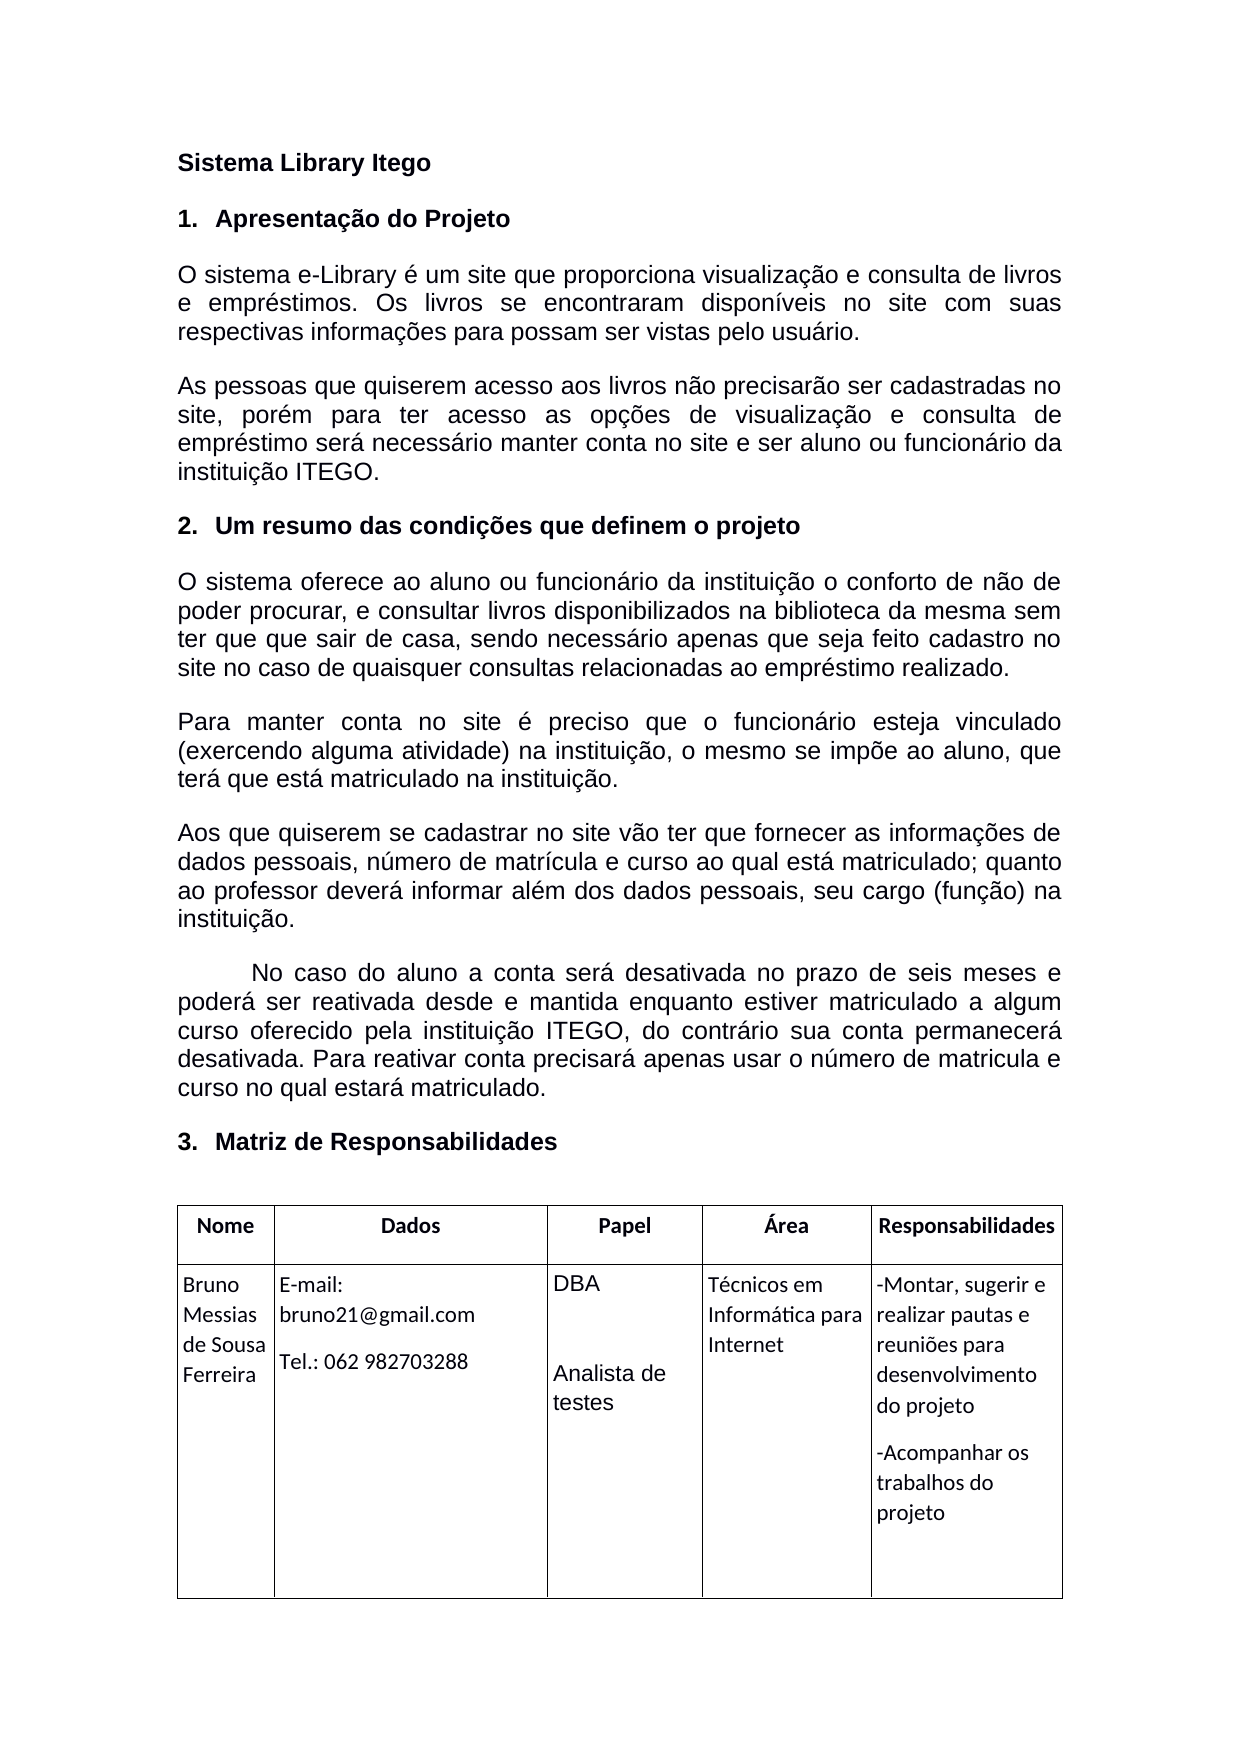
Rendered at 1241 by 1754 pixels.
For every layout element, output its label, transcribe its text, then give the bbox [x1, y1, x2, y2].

table_header Responsabilidades [872, 1206, 1062, 1264]
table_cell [548, 1265, 702, 1597]
table_header Papel [548, 1206, 702, 1264]
table_header Área [703, 1206, 871, 1264]
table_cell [178, 1265, 274, 1597]
table_header Dados [275, 1206, 547, 1264]
text Para manter conta no site é preciso que o funcionário esteja vinculado (exercendo alguma atividade) na instituição, o mesmo se impõe ao aluno, que terá que está matriculado na instituição. [177, 707, 1063, 793]
text O sistema oferece ao aluno ou funcionário da instituição o conforto de não de poder procurar, e consultar livros disponibilizados na biblioteca da mesma sem ter que que sair de casa, sendo necessário apenas que seja feito cadastro no site no caso de quaisquer consultas relacionadas ao empréstimo realizado. [177, 567, 1063, 682]
subtitle Matriz de Responsabilidades [177, 1127, 1063, 1156]
text O sistema e-Library é um site que proporciona visualização e consulta de livros e empréstimos. Os livros se encontraram disponíveis no site com suas respectivas informações para possam ser vistas pelo usuário. [177, 260, 1063, 346]
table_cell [275, 1265, 547, 1597]
text No caso do aluno a conta será desativada no prazo de seis meses e poderá ser reativada desde e mantida enquanto estiver matriculado a algum curso oferecido pela instituição ITEGO, do contrário sua conta permanecerá desativada. Para reativar conta precisará apenas usar o número de matricula e curso no qual estará matriculado. [177, 958, 1063, 1102]
text Aos que quiserem se cadastrar no site vão ter que fornecer as informações de dados pessoais, número de matrícula e curso ao qual está matriculado; quanto ao professor deverá informar além dos dados pessoais, seu cargo (função) na instituição. [177, 818, 1063, 933]
text Sistema Library Itego [177, 148, 1063, 176]
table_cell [703, 1265, 871, 1597]
subtitle Um resumo das condições que definem o projeto [177, 511, 1063, 540]
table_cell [872, 1265, 1062, 1597]
table_header Nome [178, 1206, 274, 1264]
subtitle Apresentação do Projeto [177, 204, 1063, 232]
text As pessoas que quiserem acesso aos livros não precisarão ser cadastradas no site, porém para ter acesso as opções de visualização e consulta de empréstimo será necessário manter conta no site e ser aluno ou funcionário da instituição ITEGO. [177, 371, 1063, 486]
